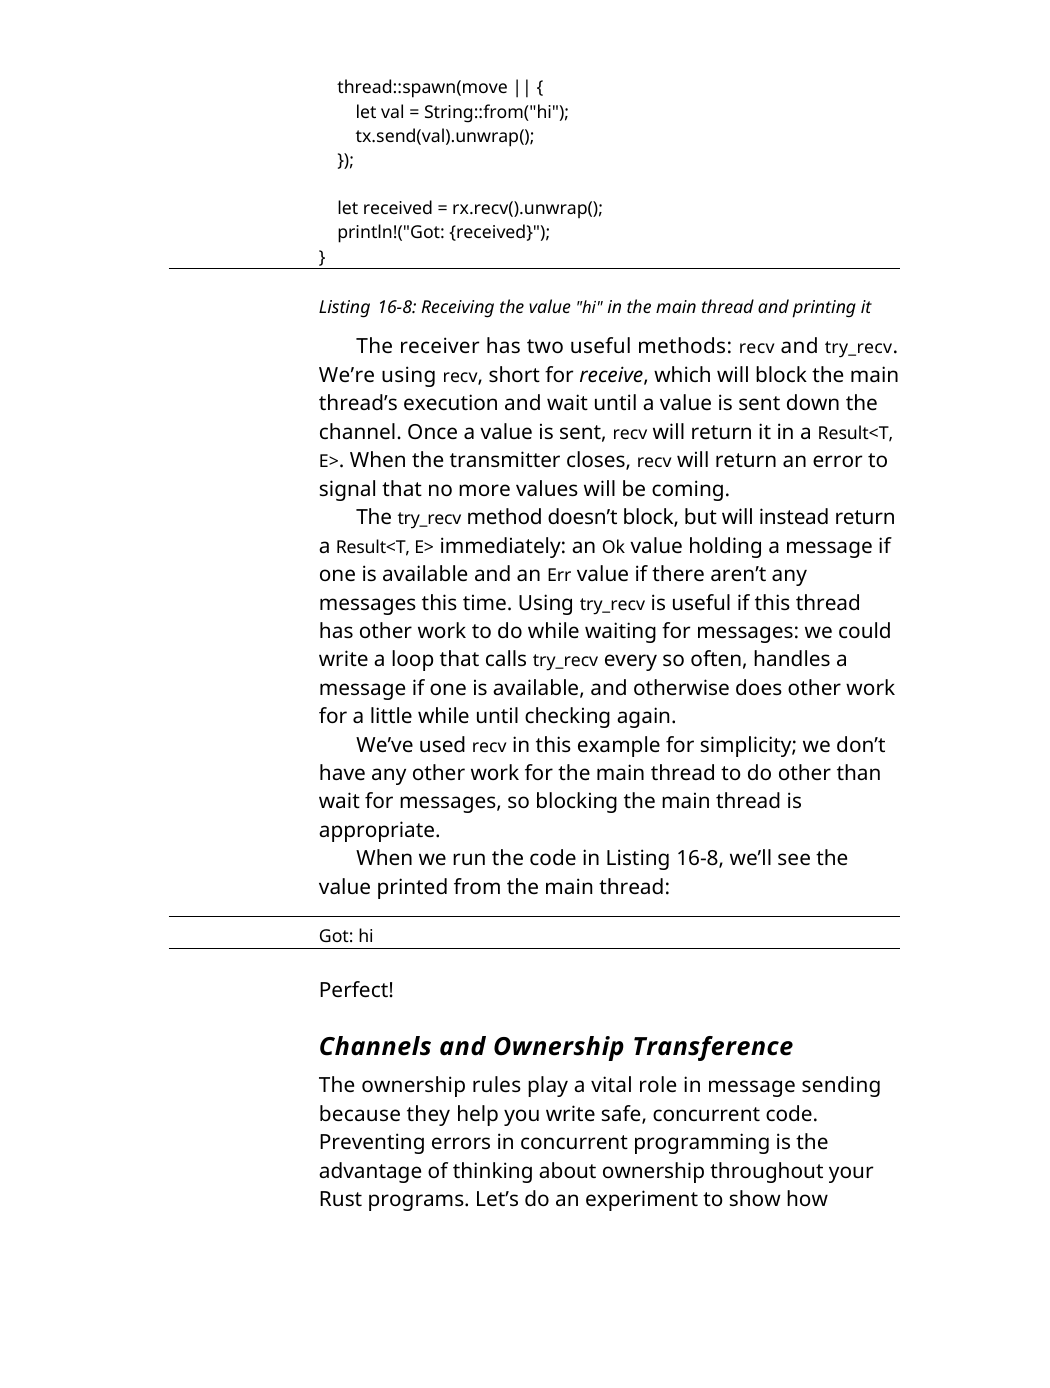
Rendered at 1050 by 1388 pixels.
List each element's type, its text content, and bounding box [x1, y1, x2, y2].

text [319, 1071, 900, 1213]
text let val = String::from("hi"); [319, 99, 900, 123]
text Got: hi [319, 924, 900, 948]
text Perfect! [319, 975, 900, 1003]
text We’ve used recv in this example for simplicity; we don’t have any other work for the main thread to do other than wait for messages, so blocking the main thread is appropriate. [319, 730, 900, 843]
text } [319, 244, 900, 268]
text The receiver has two useful methods: recv and try_recv. We’re using recv, short for receive, which will block the main thread’s execution and wait until a value is sent down the channel. Once a value is sent, recv will return it in a Result<T, E>. When the transmitter closes, recv will return an error to signal that no more values will be coming. [319, 332, 900, 502]
text tx.send(val).unwrap(); [319, 123, 900, 147]
text When we run the code in Listing 16-8, we’ll see the value printed from the main thread: [319, 843, 900, 900]
list Listing 16-8: Receiving the value "hi" in the main thread and printing it [319, 295, 900, 319]
text thread::spawn(move || { [319, 75, 900, 99]
text Channels and Ownership Transference [319, 1028, 900, 1062]
text }); [319, 147, 900, 172]
text The try_recv method doesn’t block, but will instead return a Result<T, E> immediately: an Ok value holding a message if one is available and an Err value if there aren’t any messages this time. Using try_recv is useful if this thread has other work to do while waiting for messages: we could write a loop that calls try_recv every so often, handles a message if one is available, and otherwise does other work for a little while until checking again. [319, 502, 900, 730]
text println!("Got: {received}"); [319, 220, 900, 244]
text let received = rx.recv().unwrap(); [319, 196, 900, 220]
